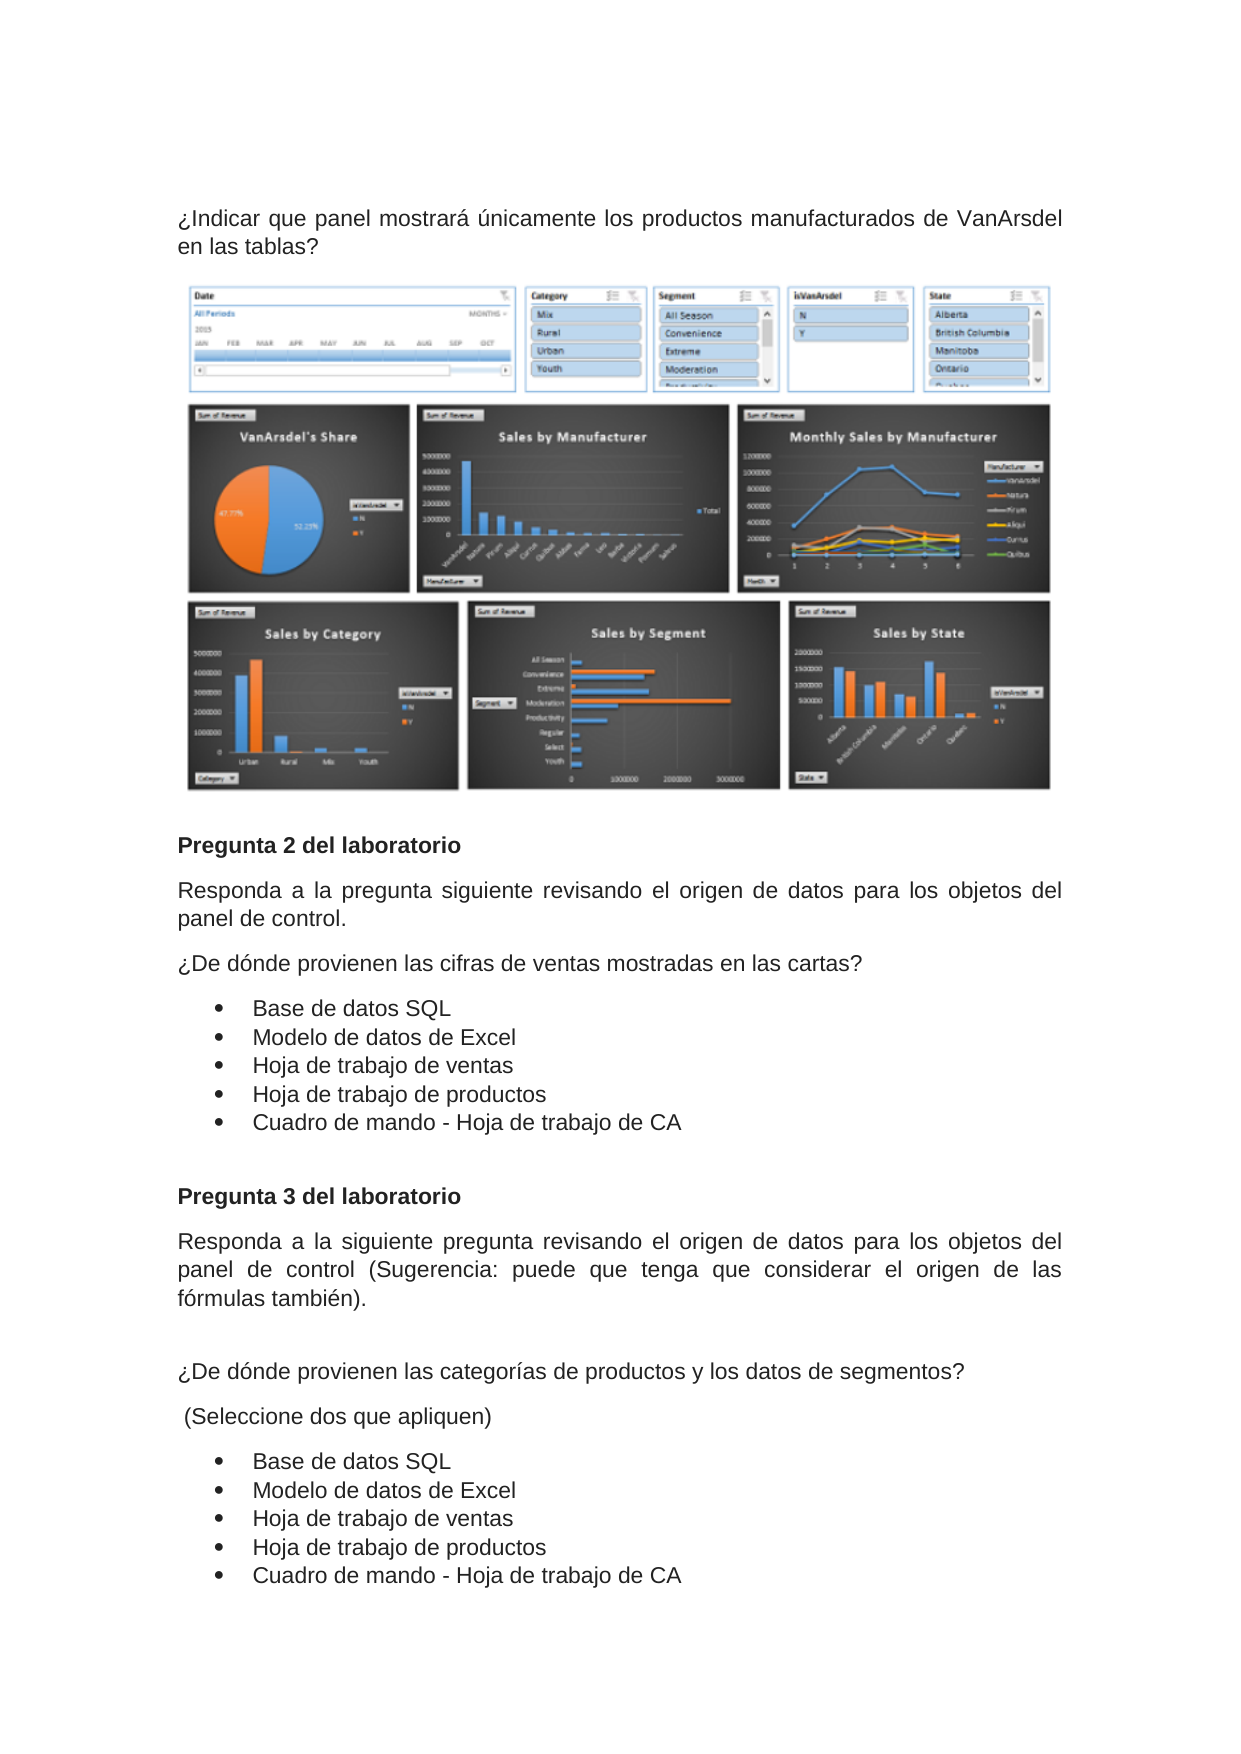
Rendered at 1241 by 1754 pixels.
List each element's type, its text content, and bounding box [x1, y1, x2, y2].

text ¿Indicar que panel mostrará únicamente los productos manufacturados de VanArsdel en las tablas? [177, 148, 1063, 259]
list Hoja de trabajo de productos [215, 1081, 1063, 1107]
text Pregunta 2 del laboratorio [177, 801, 1063, 858]
list Hoja de trabajo de ventas [215, 1505, 1063, 1532]
text ¿De dónde provienen las cifras de ventas mostradas en las cartas? [177, 950, 1063, 977]
picture [177, 278, 1063, 801]
text Responda a la pregunta siguiente revisando el origen de datos para los objetos del panel de control. [177, 877, 1063, 931]
text Responda a la siguiente pregunta revisando el origen de datos para los objetos del panel de control (Sugerencia: puede que tenga que considerar el origen de las fórmulas también). [177, 1228, 1063, 1311]
list Hoja de trabajo de ventas [215, 1052, 1063, 1078]
text Pregunta 3 del laboratorio [177, 1154, 1063, 1209]
list Base de datos SQL [215, 1448, 1063, 1475]
list Cuadro de mando - Hoja de trabajo de CA [215, 1109, 1063, 1135]
text (Seleccione dos que apliquen) [177, 1403, 1063, 1429]
list Hoja de trabajo de productos [215, 1534, 1063, 1560]
list Cuadro de mando - Hoja de trabajo de CA [215, 1562, 1063, 1588]
text ¿De dónde provienen las categorías de productos y los datos de segmentos? [177, 1330, 1063, 1384]
list Modelo de datos de Excel [215, 1477, 1063, 1503]
list Base de datos SQL [215, 995, 1063, 1022]
list Modelo de datos de Excel [215, 1024, 1063, 1050]
